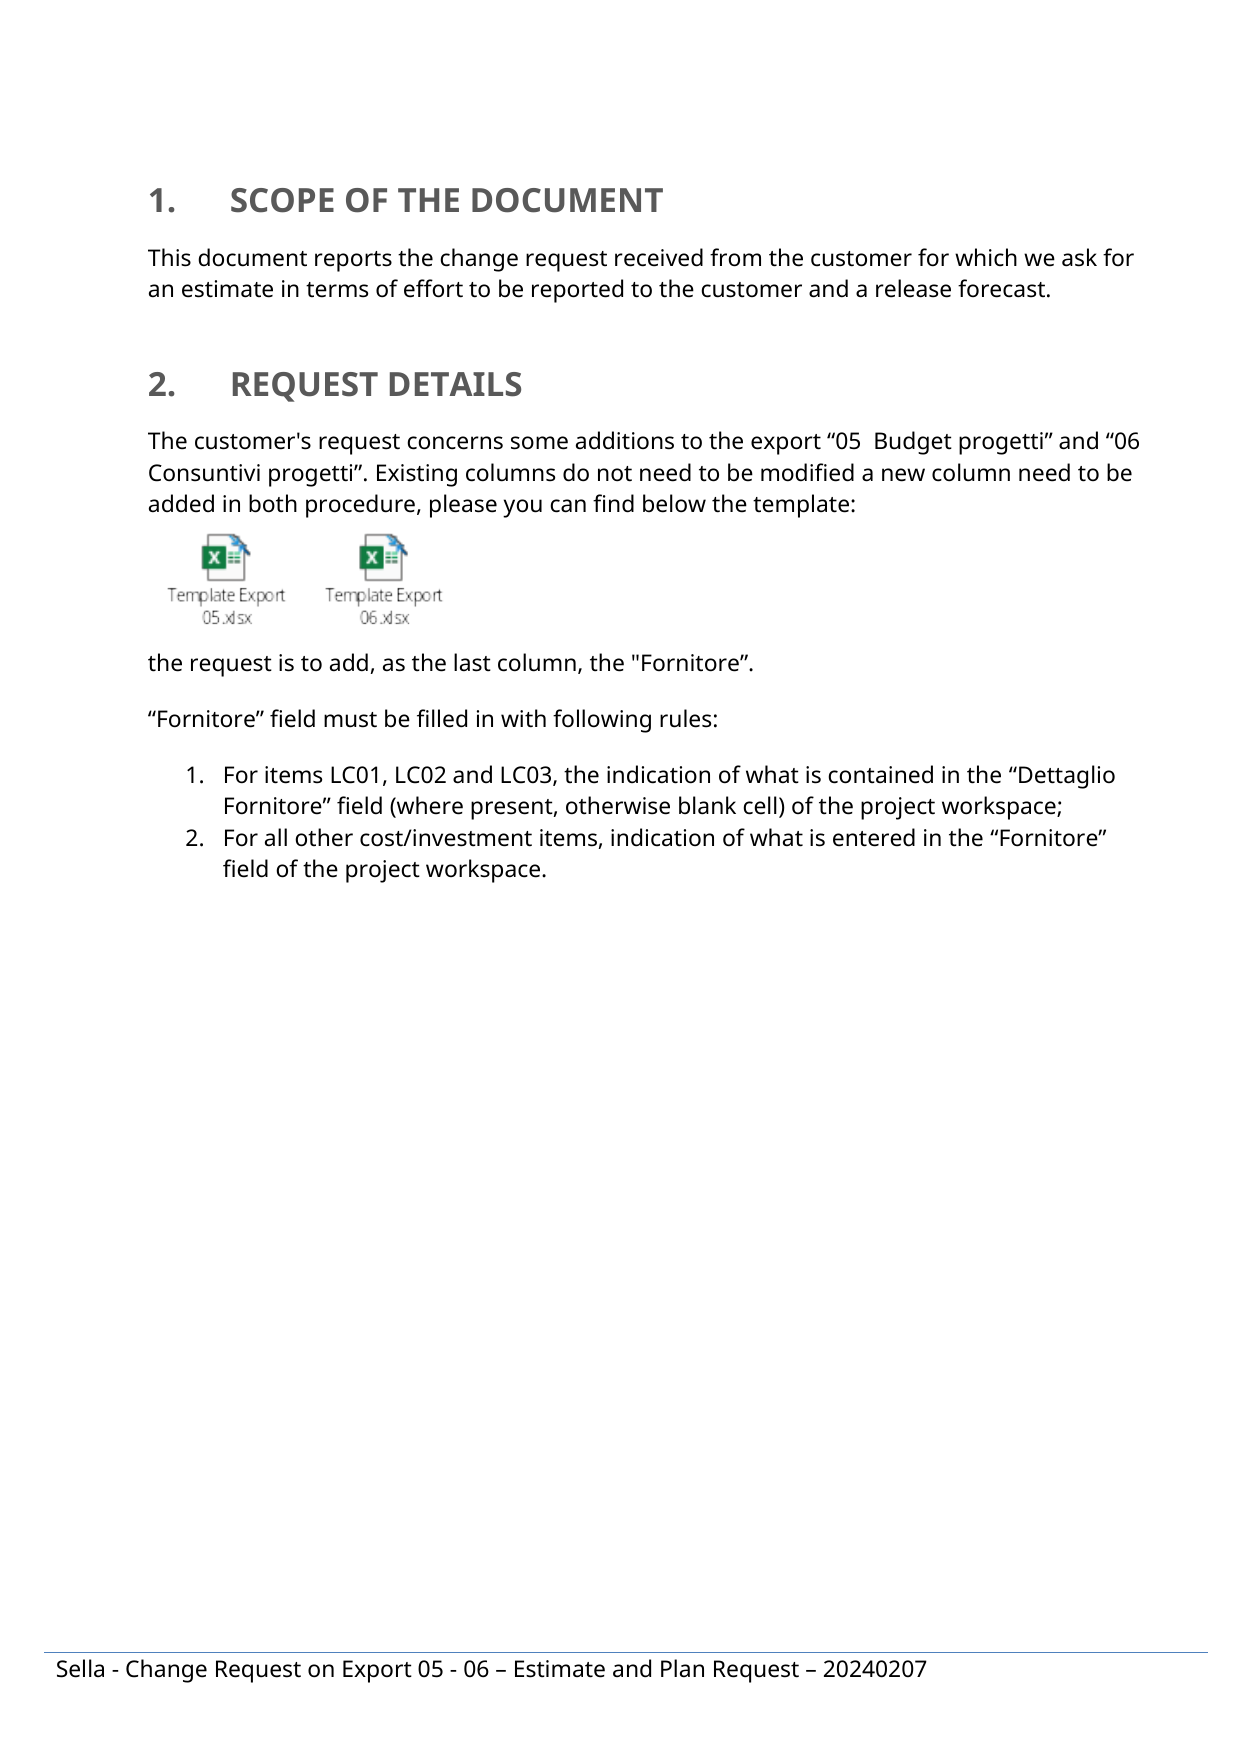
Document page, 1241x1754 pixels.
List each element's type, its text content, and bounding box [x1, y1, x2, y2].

list For all other cost/investment items, indication of what is entered in the “Fornitore” field of the project workspace. [185, 822, 1152, 884]
text The customer's request concerns some additions to the export “05 Budget progetti” and “06 Consuntivi progetti”. Existing columns do not need to be modified a new column need to be added in both procedure, please you can find below the template: [148, 425, 1152, 519]
list For items LC01, LC02 and LC03, the indication of what is contained in the “Dettaglio Fornitore” field (where present, otherwise blank cell) of the project workspace; [185, 759, 1152, 822]
subtitle Request Details [148, 361, 1152, 406]
text This document reports the change request received from the customer for which we ask for an estimate in terms of effort to be reported to the customer and a release forecast. [148, 242, 1152, 304]
subtitle SCOPE OF THE DOCUMENT [148, 177, 1152, 223]
text “Fornitore” field must be filled in with following rules: [148, 703, 1152, 734]
text the request is to add, as the last column, the "Fornitore”. [148, 647, 1152, 678]
